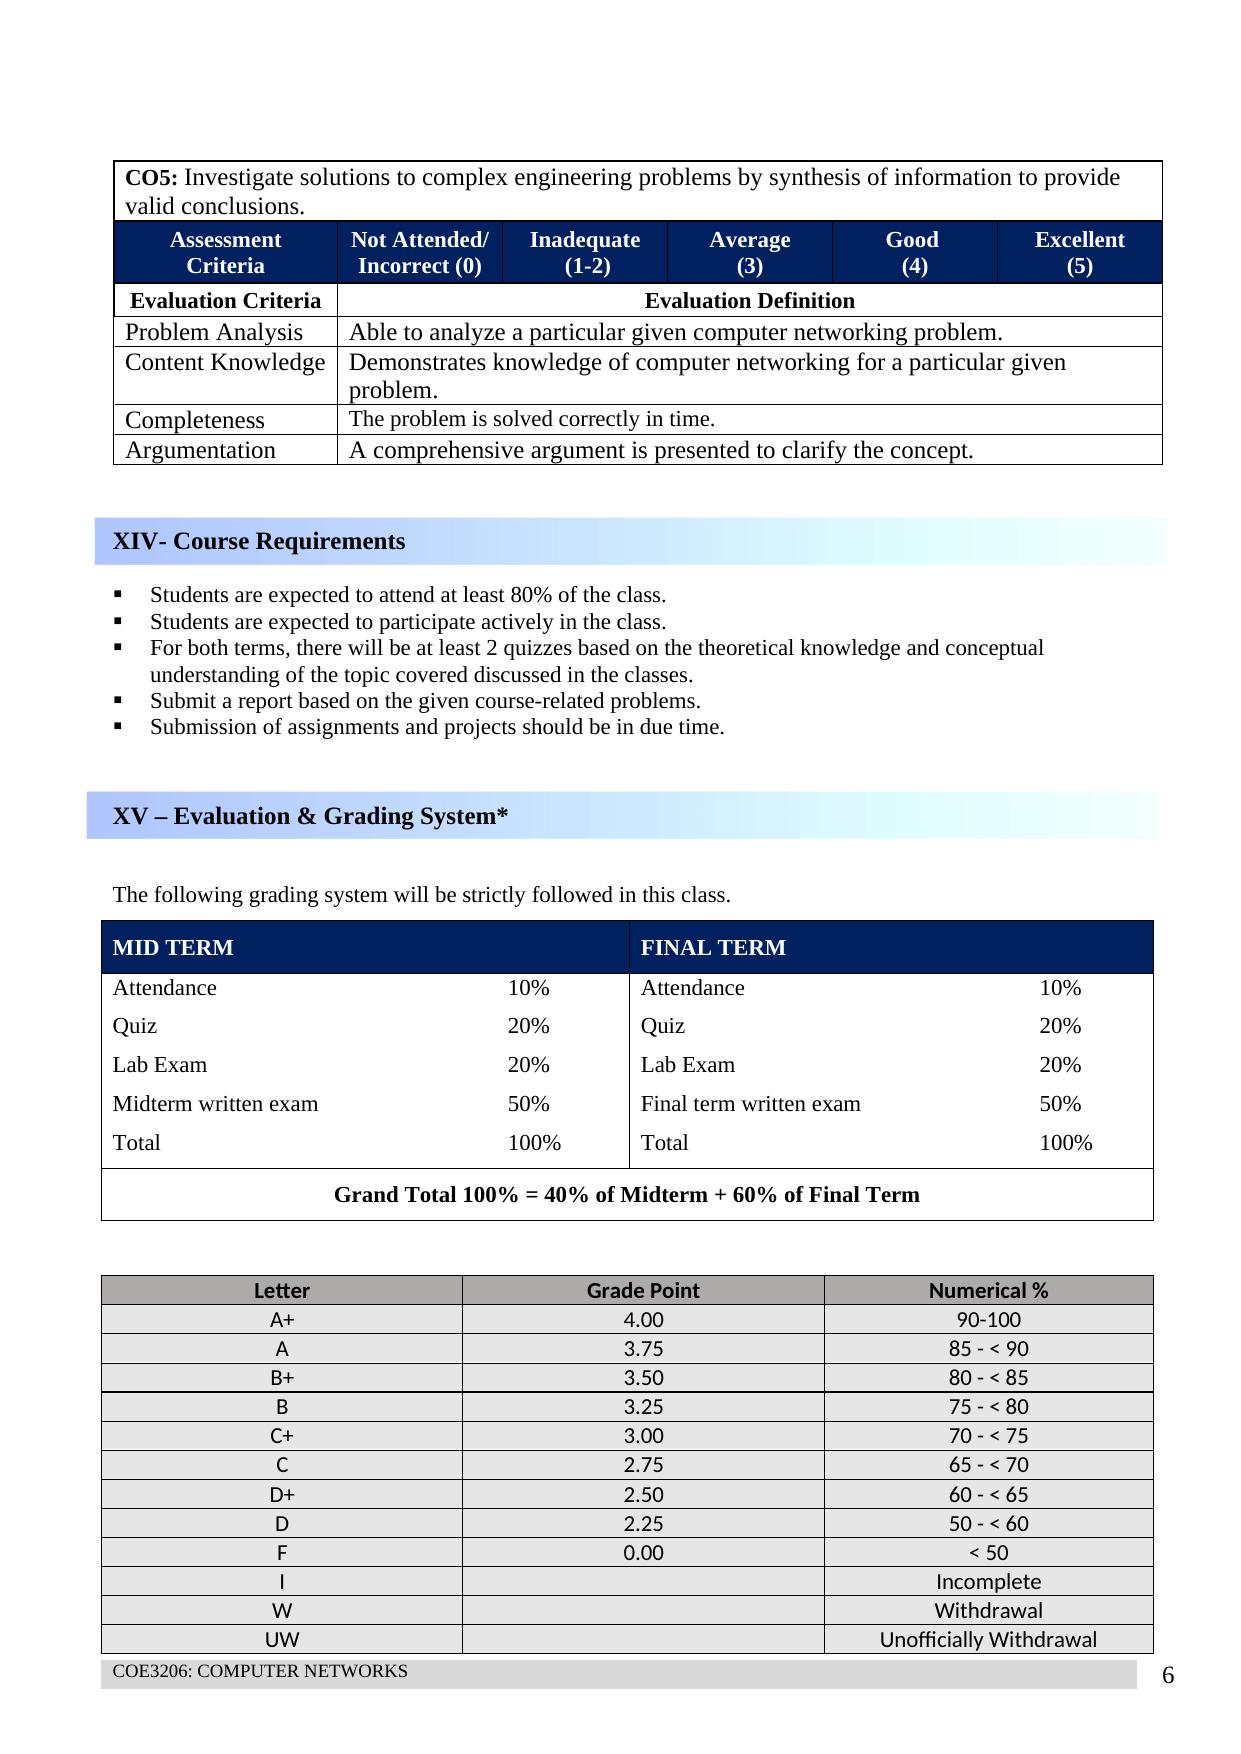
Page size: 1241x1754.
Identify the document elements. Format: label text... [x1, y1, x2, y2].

table_cell 20% [496, 1051, 629, 1090]
table_cell Quiz [102, 1013, 496, 1051]
table_cell Problem Analysis [114, 317, 337, 346]
table_cell Excellent (5) [998, 222, 1162, 282]
list Students are expected to attend at least 80% of the class. [112, 582, 1174, 608]
table_cell < 50 [825, 1538, 1153, 1566]
list Submission of assignments and projects should be in due time. [112, 713, 1174, 740]
table_cell Able to analyze a particular given computer networking problem. [338, 317, 1162, 346]
table_cell Evaluation Definition [338, 284, 1162, 316]
subtitle XIV- Course Requirements [112, 526, 1174, 555]
table_cell D+ [102, 1480, 462, 1508]
table_cell Good (4) [833, 222, 997, 282]
table_cell Withdrawal [825, 1596, 1153, 1624]
table_cell Attendance [630, 974, 1028, 1013]
table_cell 10% [1028, 974, 1153, 1013]
subtitle XV – Evaluation & Grading System* [112, 801, 1174, 830]
table_cell Lab Exam [630, 1051, 1028, 1090]
table_cell Content Knowledge [114, 346, 337, 404]
table_cell 4.00 [463, 1305, 824, 1333]
table_cell 20% [1028, 1013, 1153, 1051]
table_cell 50% [496, 1090, 629, 1129]
table_header FINAL TERM [630, 921, 1153, 973]
table_cell 85 - < 90 [825, 1334, 1153, 1362]
table_cell Average (3) [668, 222, 832, 282]
table_cell 20% [496, 1013, 629, 1051]
table_cell 100% [496, 1129, 629, 1168]
table_header Letter [102, 1276, 462, 1304]
table_cell Assessment Criteria [115, 222, 337, 282]
list For both terms, there will be at least 2 quizzes based on the theoretical knowledge and conceptual understanding of the topic covered discussed in the classes. [112, 634, 1174, 687]
table_cell I [102, 1567, 462, 1595]
table_cell Quiz [630, 1013, 1028, 1051]
table_cell C [102, 1451, 462, 1479]
table_cell 3.50 [463, 1364, 824, 1391]
table_cell Evaluation Criteria [115, 284, 337, 316]
table_cell A [102, 1334, 462, 1362]
table_cell Total [102, 1129, 496, 1168]
list Students are expected to participate actively in the class. [112, 608, 1174, 634]
table_header MID TERM [102, 921, 629, 973]
table_cell 80 - < 85 [825, 1364, 1153, 1391]
table_cell 2.75 [463, 1451, 824, 1479]
table_cell F [102, 1538, 462, 1566]
table_cell D [102, 1509, 462, 1537]
table_cell 65 - < 70 [825, 1451, 1153, 1479]
table_cell 0.00 [463, 1538, 824, 1566]
table_cell Lab Exam [102, 1051, 496, 1090]
table_cell [463, 1625, 824, 1653]
table_cell Completeness [114, 404, 337, 434]
table_cell Not Attended/ Incorrect (0) [338, 222, 502, 282]
table_cell 10% [496, 974, 629, 1013]
table_cell 50 - < 60 [825, 1509, 1153, 1537]
table_cell 20% [1028, 1051, 1153, 1090]
table_cell The problem is solved correctly in time. [338, 405, 1162, 434]
table_cell Final term written exam [630, 1090, 1028, 1129]
table_cell 90-100 [825, 1305, 1153, 1333]
list Submit a report based on the given course-related problems. [112, 687, 1174, 713]
table_cell Grand Total 100% = 40% of Midterm + 60% of Final Term [102, 1169, 1153, 1220]
table_cell 50% [1028, 1090, 1153, 1129]
table_cell Argumentation [114, 434, 337, 464]
table_cell Total [630, 1129, 1028, 1168]
table_header Numerical % [825, 1276, 1153, 1304]
table_cell 3.75 [463, 1334, 824, 1362]
table_cell Demonstrates knowledge of computer networking for a particular given problem. [338, 347, 1162, 404]
table_cell [463, 1596, 824, 1624]
table_cell 2.50 [463, 1480, 824, 1508]
table_cell Unofficially Withdrawal [825, 1625, 1153, 1653]
text The following grading system will be strictly followed in this class. [112, 881, 1174, 908]
table_cell A comprehensive argument is presented to clarify the concept. [338, 435, 1162, 464]
table_cell Incomplete [825, 1567, 1153, 1595]
table_cell Attendance [102, 974, 496, 1013]
table_cell 2.25 [463, 1509, 824, 1537]
table_cell B+ [102, 1364, 462, 1391]
table_cell 70 - < 75 [825, 1422, 1153, 1449]
table_cell 75 - < 80 [825, 1393, 1153, 1421]
table_cell 3.25 [463, 1393, 824, 1421]
table_cell B [102, 1393, 462, 1421]
table_cell [463, 1567, 824, 1595]
table_header Grade Point [463, 1276, 824, 1304]
table_cell A+ [102, 1305, 462, 1333]
table_header CO5: Investigate solutions to complex engineering problems by synthesis of information to provide valid conclusions. [115, 162, 1162, 220]
table_cell C+ [102, 1422, 462, 1449]
table_cell Inadequate (1-2) [503, 222, 667, 282]
table_cell Midterm written exam [102, 1090, 496, 1129]
table_cell 60 - < 65 [825, 1480, 1153, 1508]
table_cell 100% [1028, 1129, 1153, 1168]
table_cell W [102, 1596, 462, 1624]
table_cell UW [102, 1625, 462, 1653]
table_cell 3.00 [463, 1422, 824, 1449]
